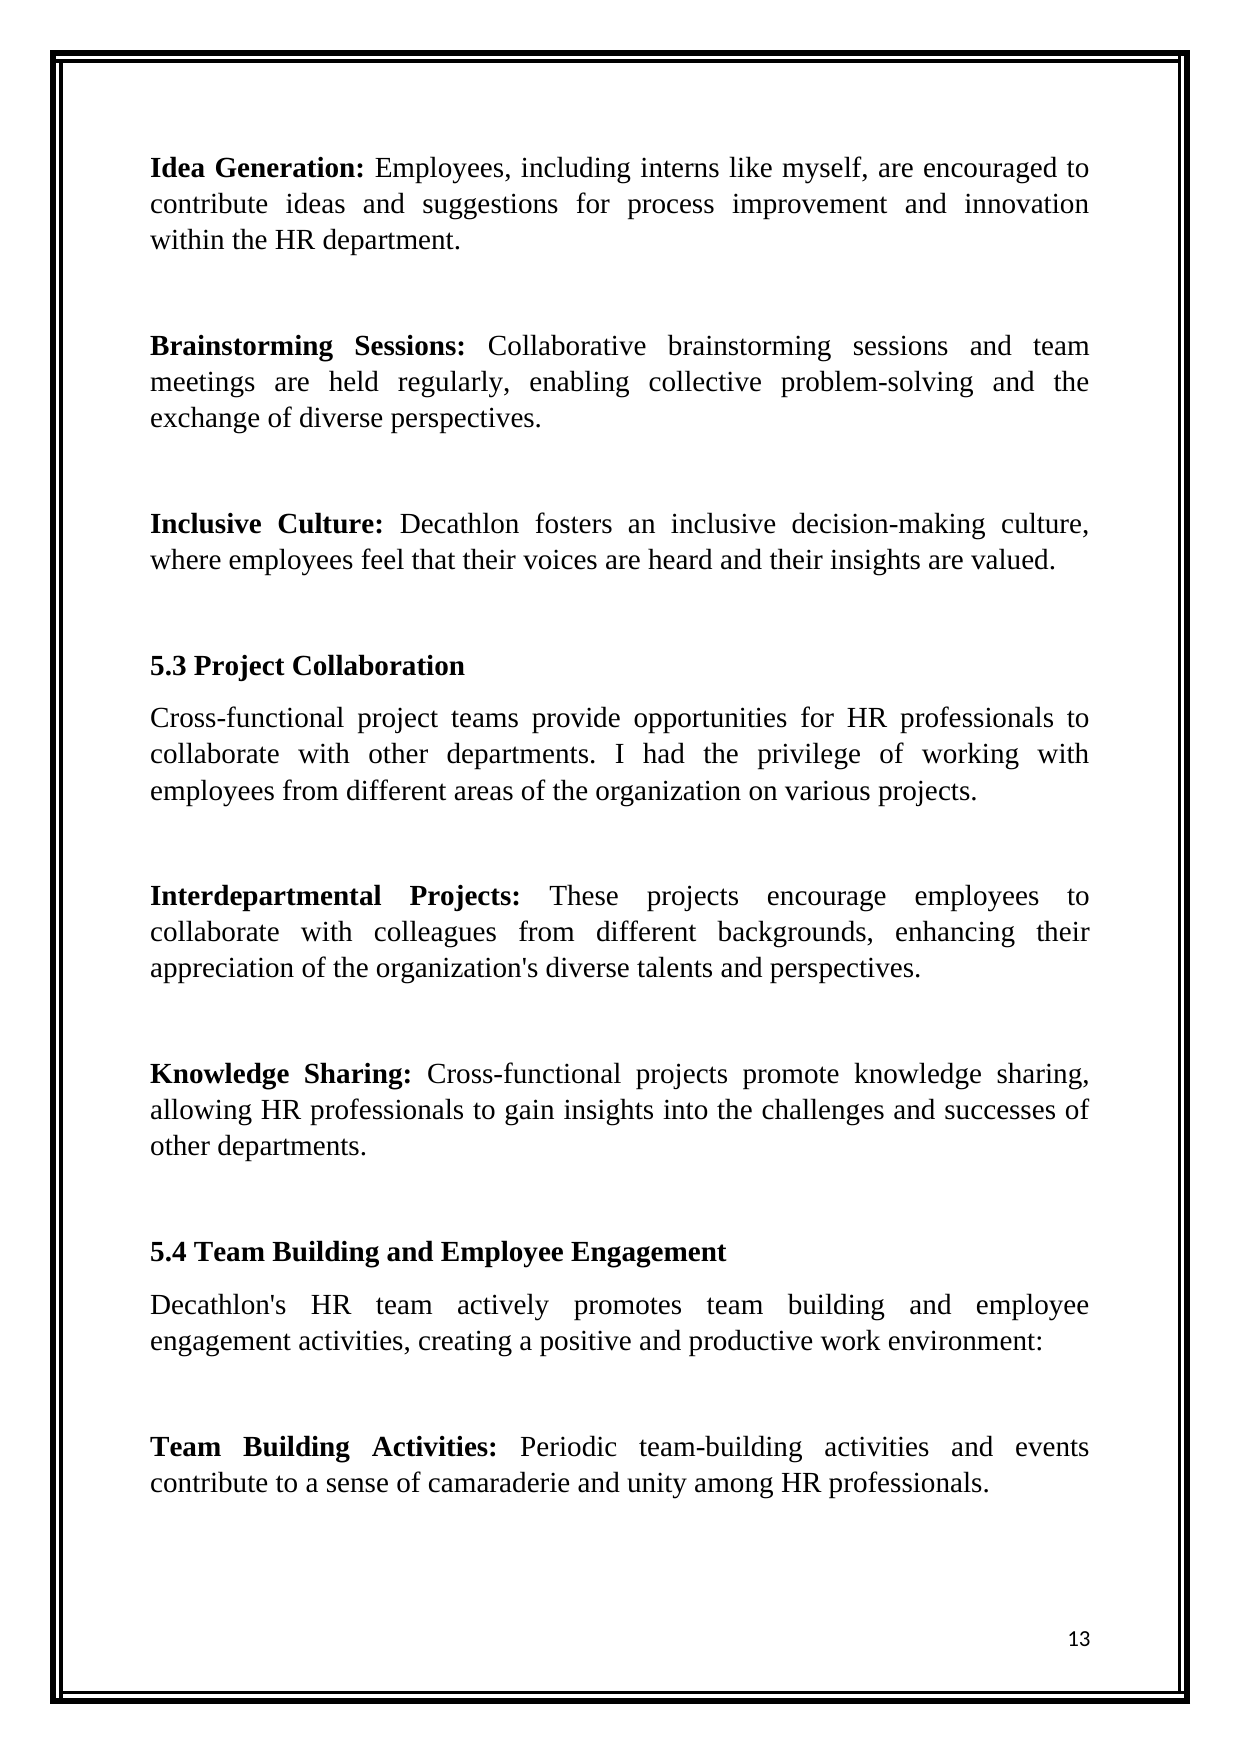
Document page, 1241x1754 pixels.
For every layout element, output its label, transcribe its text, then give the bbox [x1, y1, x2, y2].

text Interdepartmental Projects: These projects encourage employees to collaborate with colleagues from different backgrounds, enhancing their appreciation of the organization's diverse talents and perspectives. [150, 878, 1090, 984]
text Knowledge Sharing: Cross-functional projects promote knowledge sharing, allowing HR professionals to gain insights into the challenges and successes of other departments. [150, 1056, 1090, 1162]
text Team Building Activities: Periodic team-building activities and events contribute to a sense of camaraderie and unity among HR professionals. [150, 1429, 1090, 1498]
text Cross-functional project teams provide opportunities for HR professionals to collaborate with other departments. I had the privilege of working with employees from different areas of the organization on various projects. [150, 700, 1090, 806]
text Inclusive Culture: Decathlon fosters an inclusive decision-making culture, where employees feel that their voices are heard and their insights are valued. [150, 506, 1090, 576]
text 5.4 Team Building and Employee Engagement [150, 1234, 1090, 1268]
text Decathlon's HR team actively promotes team building and employee engagement activities, creating a positive and productive work environment: [150, 1287, 1090, 1357]
text Brainstorming Sessions: Collaborative brainstorming sessions and team meetings are held regularly, enabling collective problem-solving and the exchange of diverse perspectives. [150, 328, 1090, 434]
text 5.3 Project Collaboration [150, 648, 1090, 681]
